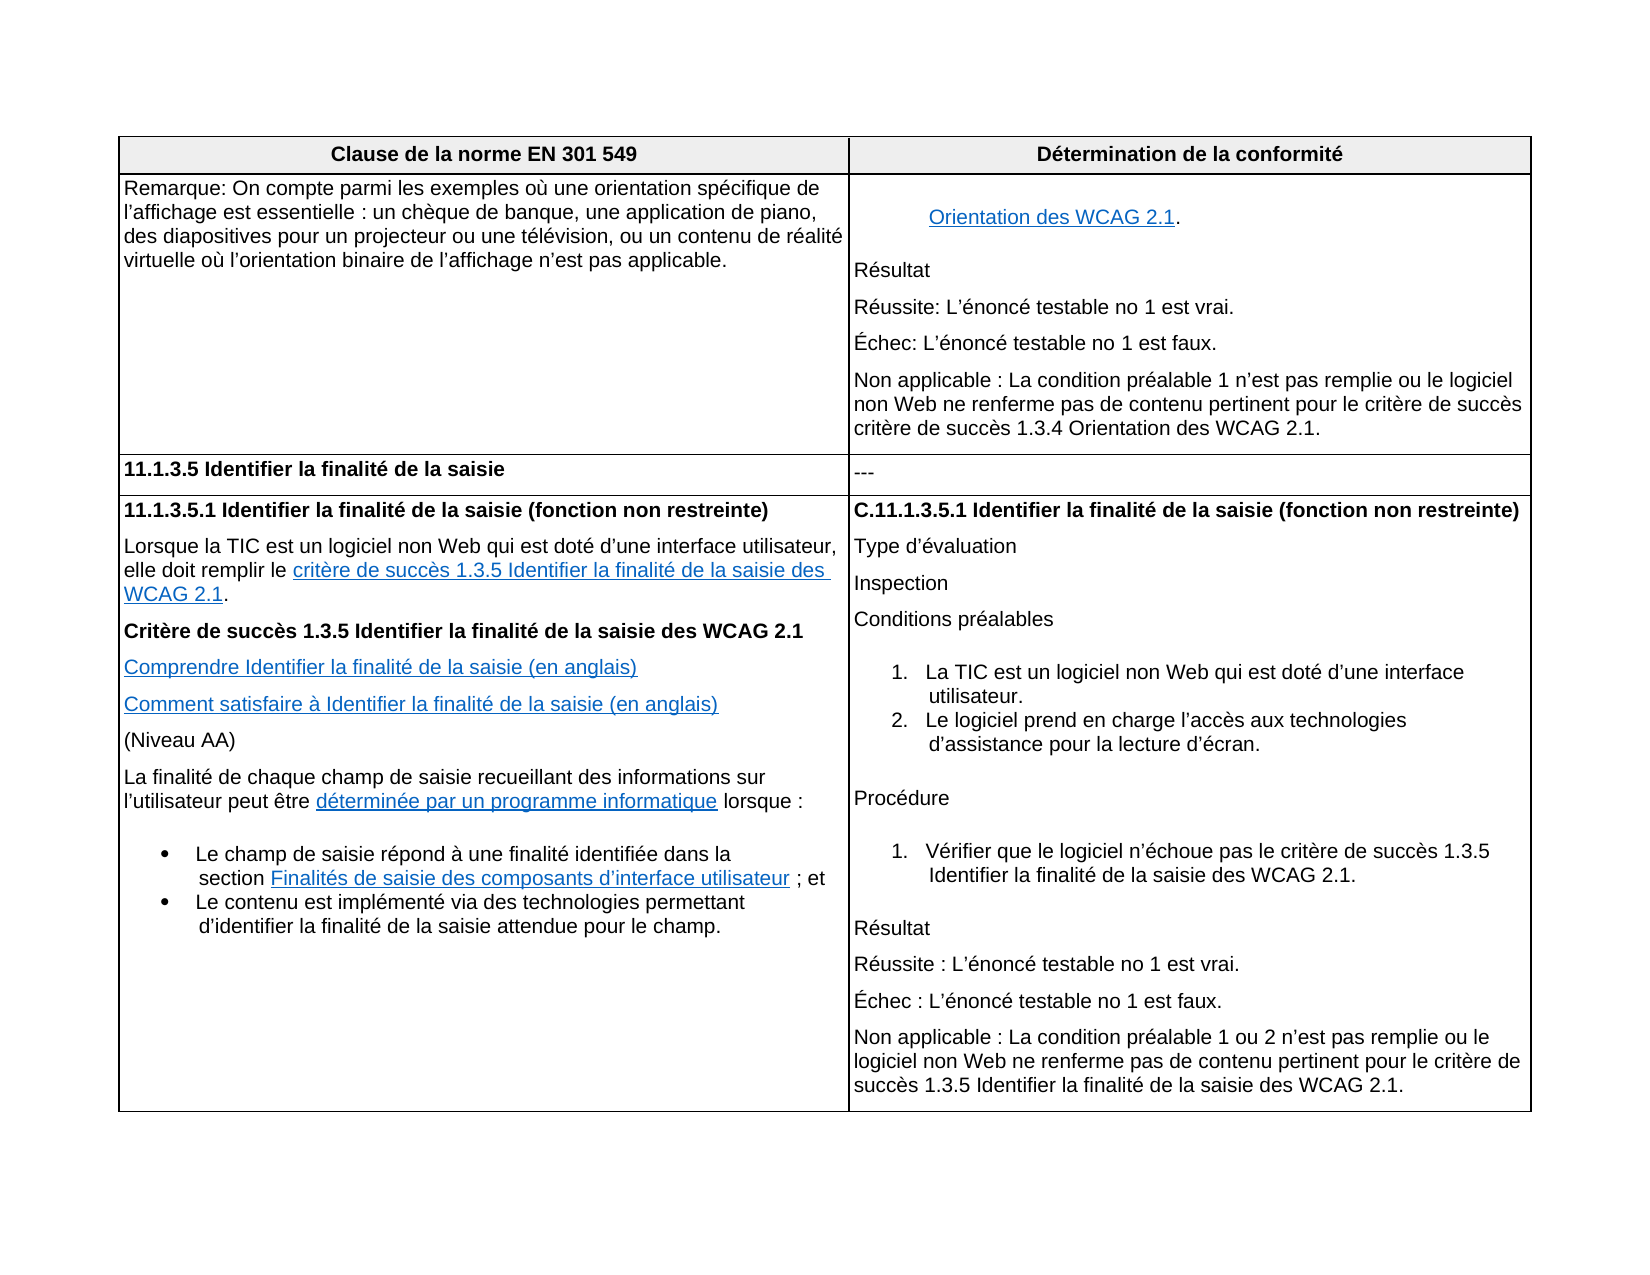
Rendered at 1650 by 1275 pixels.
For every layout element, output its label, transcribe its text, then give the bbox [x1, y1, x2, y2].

table_cell 11.1.3.5.1 Identifier la finalité de la saisie (fonction non restreinte) Lorsque la TIC est un logiciel non Web qui est doté d’une interface utilisateur, elle doit remplir le critère de succès 1.3.5 Identifier la finalité de la saisie des WCAG 2.1. Critère de succès 1.3.5 Identifier la finalité de la saisie des WCAG 2.1 Comprendre Identifier la finalité de la saisie (en anglais) Comment satisfaire à Identifier la finalité de la saisie (en anglais) (Niveau AA) La finalité de chaque champ de saisie recueillant des informations sur l’utilisateur peut être déterminée par un programme informatique lorsque : Le champ de saisie répond à une finalité identifiée dans la section Finalités de saisie des composants d’interface utilisateur ; et Le contenu est implémenté via des technologies permettant d’identifier la finalité de la saisie attendue pour le champ. [120, 496, 848, 1111]
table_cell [850, 175, 1530, 453]
table_header Clause de la norme EN 301 549 [120, 137, 849, 173]
table_cell 11.1.3.5 Identifier la finalité de la saisie [120, 455, 848, 495]
table_cell --- [850, 455, 1530, 495]
table_header Détermination de la conformité [850, 137, 1530, 173]
table_cell C.11.1.3.5.1 Identifier la finalité de la saisie (fonction non restreinte) Type d’évaluation Inspection Conditions préalables La TIC est un logiciel non Web qui est doté d’une interface utilisateur. Le logiciel prend en charge l’accès aux technologies d’assistance pour la lecture d’écran. Procédure Vérifier que le logiciel n’échoue pas le critère de succès 1.3.5 Identifier la finalité de la saisie des WCAG 2.1. Résultat Réussite : L’énoncé testable no 1 est vrai. Échec : L’énoncé testable no 1 est faux. Non applicable : La condition préalable 1 ou 2 n’est pas remplie ou le logiciel non Web ne renferme pas de contenu pertinent pour le critère de succès 1.3.5 Identifier la finalité de la saisie des WCAG 2.1. [850, 496, 1530, 1111]
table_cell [120, 175, 848, 453]
